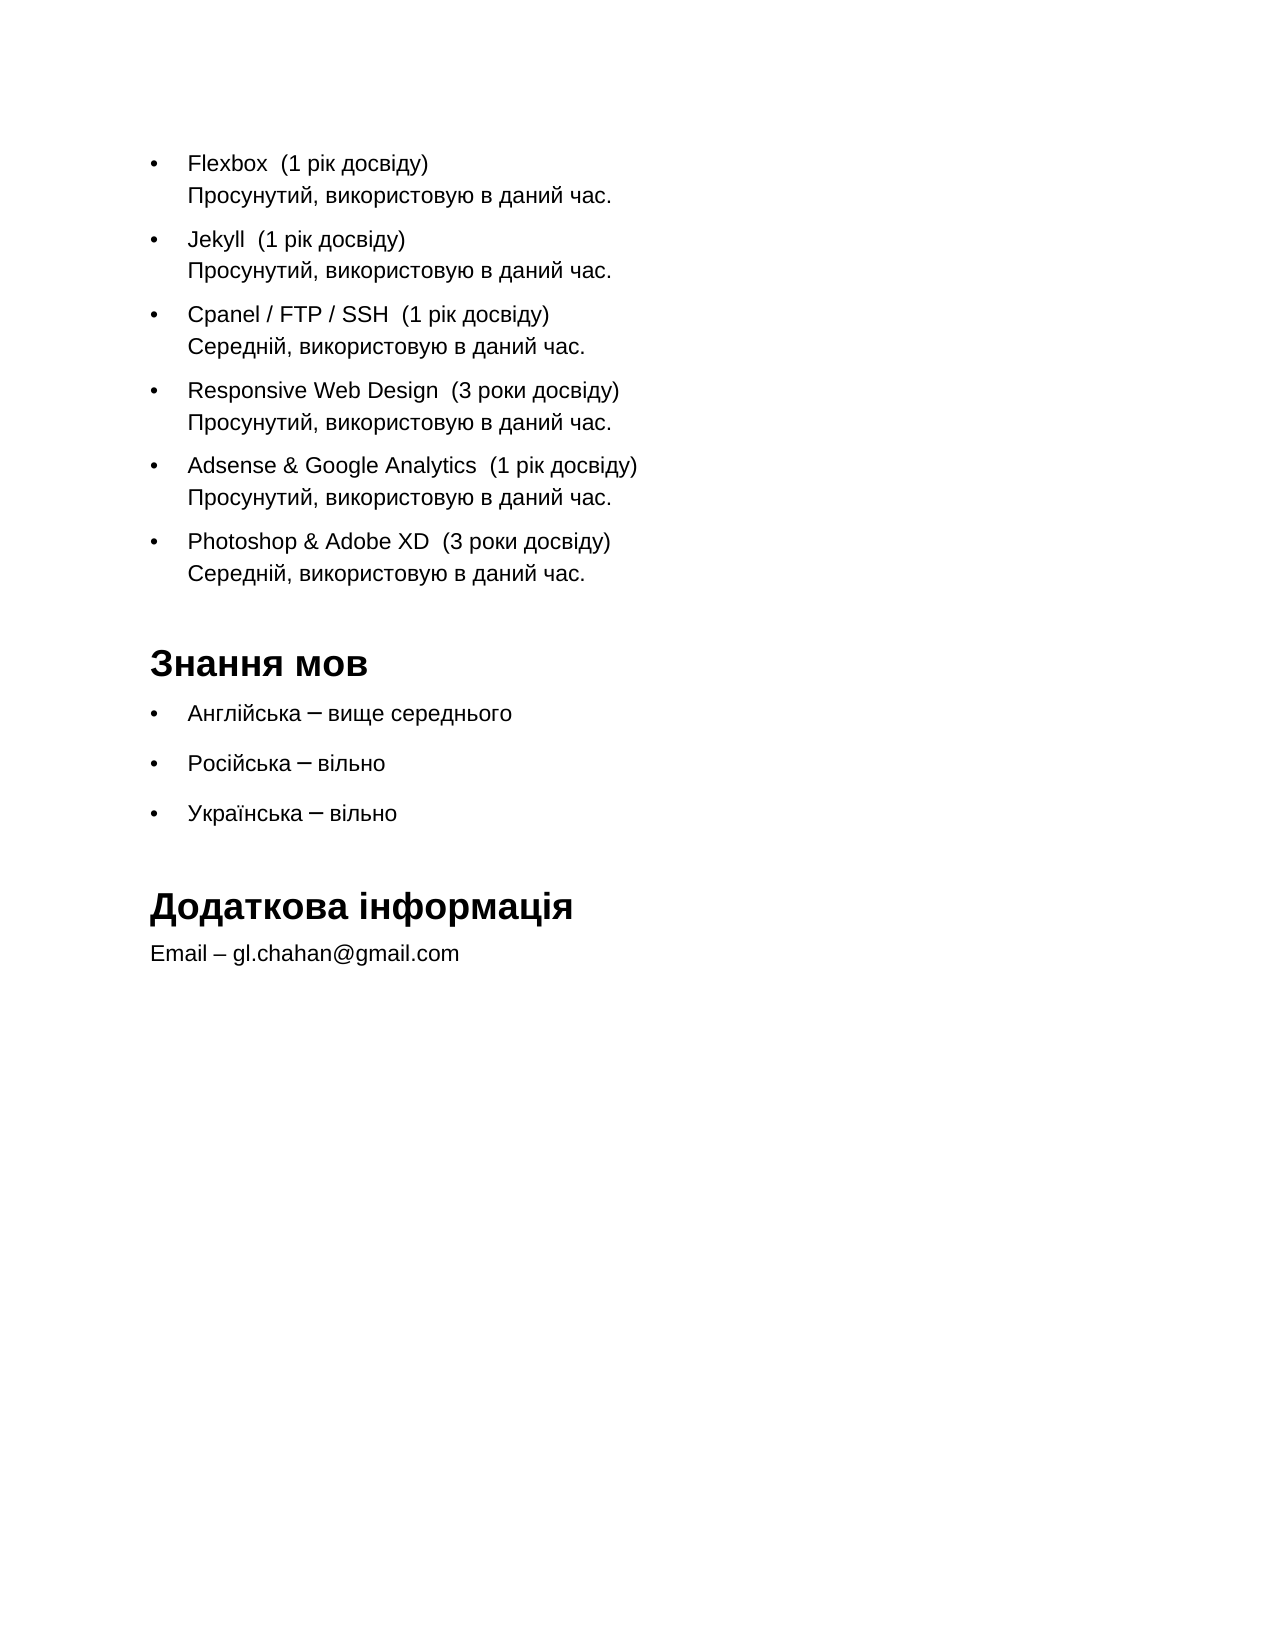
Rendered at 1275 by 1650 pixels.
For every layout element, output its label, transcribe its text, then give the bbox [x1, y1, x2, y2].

list Cpanel / FTP / SSH (1 рік досвіду) Середній, використовую в даний час. [150, 301, 1125, 359]
list Responsive Web Design (3 роки досвіду) Просунутий, використовую в даний час. [150, 377, 1125, 435]
text Email – gl.chahan@gmail.com [150, 940, 1125, 966]
list Photoshop & Adobe XD (3 роки досвіду) Середній, використовую в даний час. [150, 528, 1125, 586]
list Adsense & Google Analytics (1 рік досвіду) Просунутий, використовую в даний час. [150, 452, 1125, 510]
text Знання мов [150, 641, 1125, 684]
list Jekyll (1 рік досвіду) Просунутий, використовую в даний час. [150, 226, 1125, 283]
list Flexbox (1 рік досвіду) Просунутий, використовую в даний час. [150, 150, 1125, 208]
list Українська ─ вільно [150, 797, 1125, 828]
text Додаткова інформація [150, 884, 1125, 927]
list Російська ─ вільно [150, 747, 1125, 778]
list Англійська ─ вище середнього [150, 697, 1125, 728]
